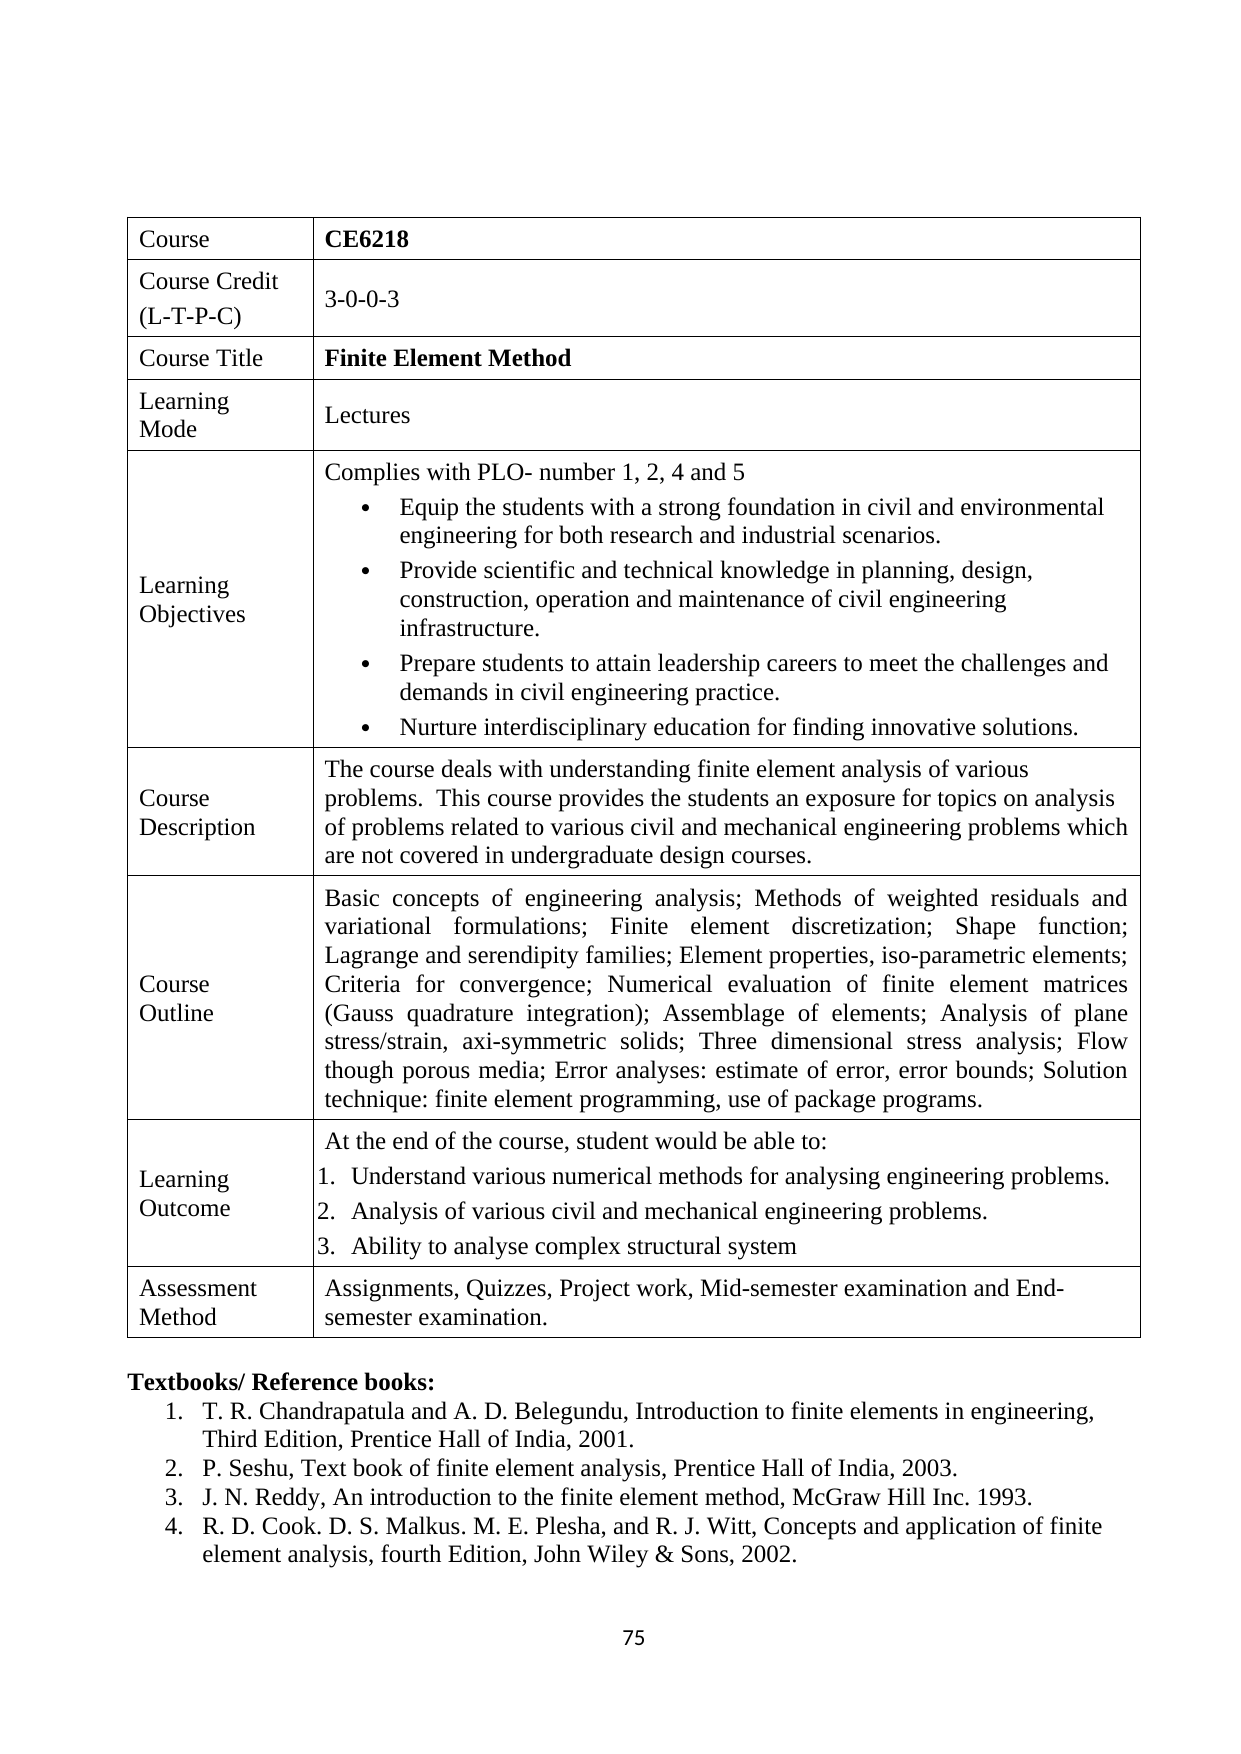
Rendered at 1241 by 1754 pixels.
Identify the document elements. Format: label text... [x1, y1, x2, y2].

table_cell Learning Mode [128, 380, 313, 449]
table_cell Lectures [314, 380, 1140, 449]
list J. N. Reddy, An introduction to the finite element method, McGraw Hill Inc. 1993. [164, 1482, 1140, 1511]
table_cell Learning Outcome [128, 1120, 313, 1266]
table_cell Course Outline [128, 876, 313, 1119]
table_cell 3-0-0-3 [314, 260, 1140, 336]
list T. R. Chandrapatula and A. D. Belegundu, Introduction to finite elements in engineering, Third Edition, Prentice Hall of India, 2001. [164, 1396, 1140, 1453]
table_cell Course Description [128, 748, 313, 875]
table_cell Course Title [128, 337, 313, 378]
table_cell At the end of the course, student would be able to: Understand various numerical methods for analysing engineering problems. Analysis of various civil and mechanical engineering problems. Ability to analyse complex structural system [314, 1120, 1140, 1266]
table_cell Assignments, Quizzes, Project work, Mid-semester examination and End-semester examination. [314, 1267, 1140, 1337]
table_cell Learning Objectives [128, 451, 313, 747]
text Textbooks/ Reference books: [127, 1367, 1140, 1396]
table_cell Assessment Method [128, 1267, 313, 1337]
table_cell Complies with PLO- number 1, 2, 4 and 5 Equip the students with a strong foundation in civil and environmental engineering for both research and industrial scenarios. Provide scientific and technical knowledge in planning, design, construction, operation and maintenance of civil engineering infrastructure. Prepare students to attain leadership careers to meet the challenges and demands in civil engineering practice. Nurture interdisciplinary education for finding innovative solutions. [314, 451, 1140, 747]
table_header CE6218 [314, 218, 1140, 259]
list P. Seshu, Text book of finite element analysis, Prentice Hall of India, 2003. [164, 1453, 1140, 1482]
table_cell Basic concepts of engineering analysis; Methods of weighted residuals and variational formulations; Finite element discretization; Shape function; Lagrange and serendipity families; Element properties, iso-parametric elements; Criteria for convergence; Numerical evaluation of finite element matrices (Gauss quadrature integration); Assemblage of elements; Analysis of plane stress/strain, axi-symmetric solids; Three dimensional stress analysis; Flow though porous media; Error analyses: estimate of error, error bounds; Solution technique: finite element programming, use of package programs. [314, 876, 1140, 1119]
table_cell Finite Element Method [314, 337, 1140, 378]
list R. D. Cook. D. S. Malkus. M. E. Plesha, and R. J. Witt, Concepts and application of finite element analysis, fourth Edition, John Wiley & Sons, 2002. [164, 1511, 1140, 1568]
table_cell Course Credit (L-T-P-C) [128, 260, 313, 336]
table_header Course [128, 218, 313, 259]
table_cell The course deals with understanding finite element analysis of various problems. This course provides the students an exposure for topics on analysis of problems related to various civil and mechanical engineering problems which are not covered in undergraduate design courses. [314, 748, 1140, 875]
